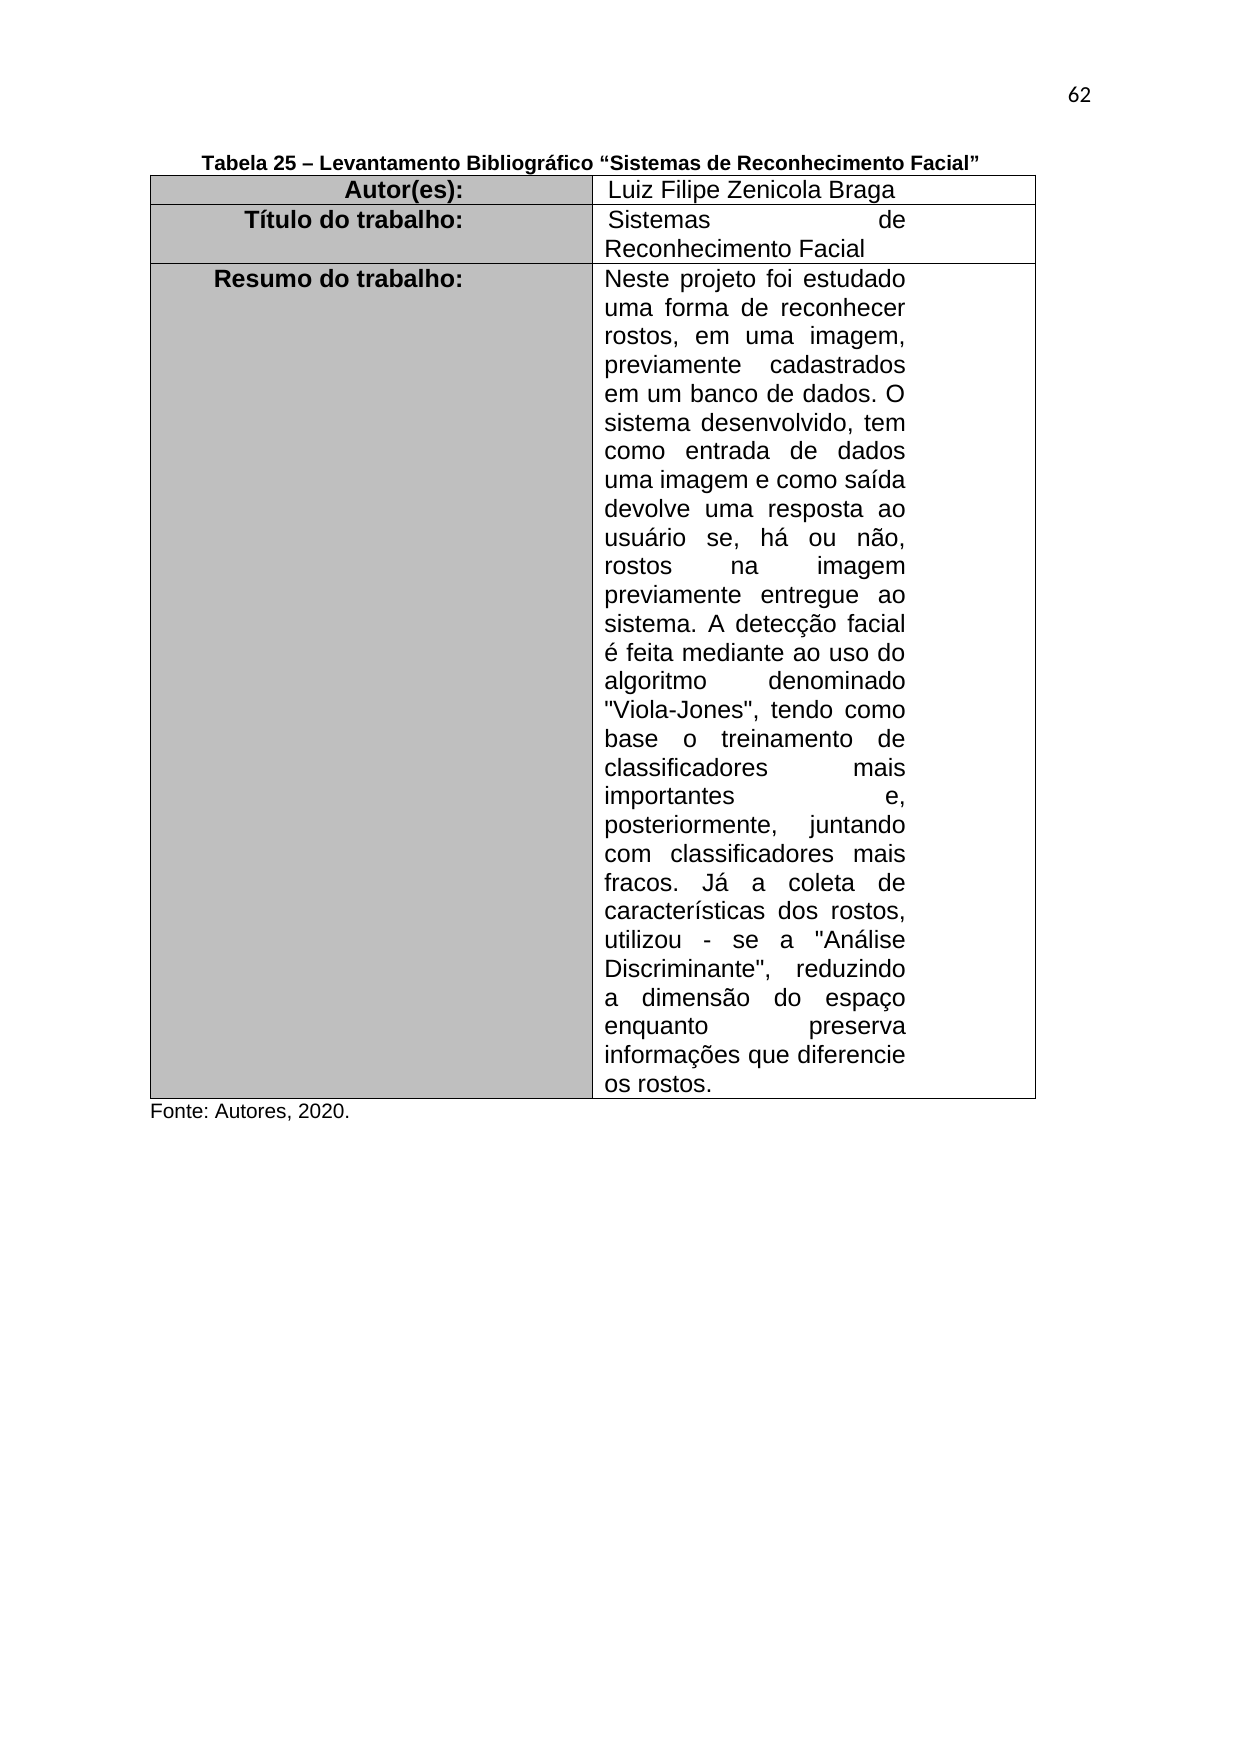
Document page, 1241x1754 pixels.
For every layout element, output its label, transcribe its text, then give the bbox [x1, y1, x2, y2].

table_cell Resumo do trabalho: [151, 264, 592, 1098]
text Tabela 25 – Levantamento Bibliográfico “Sistemas de Reconhecimento Facial” [150, 151, 1032, 174]
table_cell Sistemas de Reconhecimento Facial [593, 205, 1035, 263]
table_cell Título do trabalho: [151, 205, 592, 263]
table_cell Neste projeto foi estudado uma forma de reconhecer rostos, em uma imagem, previamente cadastrados em um banco de dados. O sistema desenvolvido, tem como entrada de dados uma imagem e como saída devolve uma resposta ao usuário se, há ou não, rostos na imagem previamente entregue ao sistema. A detecção facial é feita mediante ao uso do algoritmo denominado "Viola-Jones", tendo como base o treinamento de classificadores mais importantes e, posteriormente, juntando com classificadores mais fracos. Já a coleta de características dos rostos, utilizou - se a "Análise Discriminante", reduzindo a dimensão do espaço enquanto preserva informações que diferencie os rostos. [593, 264, 1035, 1098]
table_header Autor(es): [151, 176, 592, 204]
list Fonte: Autores, 2020. [150, 1099, 1091, 1123]
table_header Luiz Filipe Zenicola Braga [593, 176, 1035, 204]
